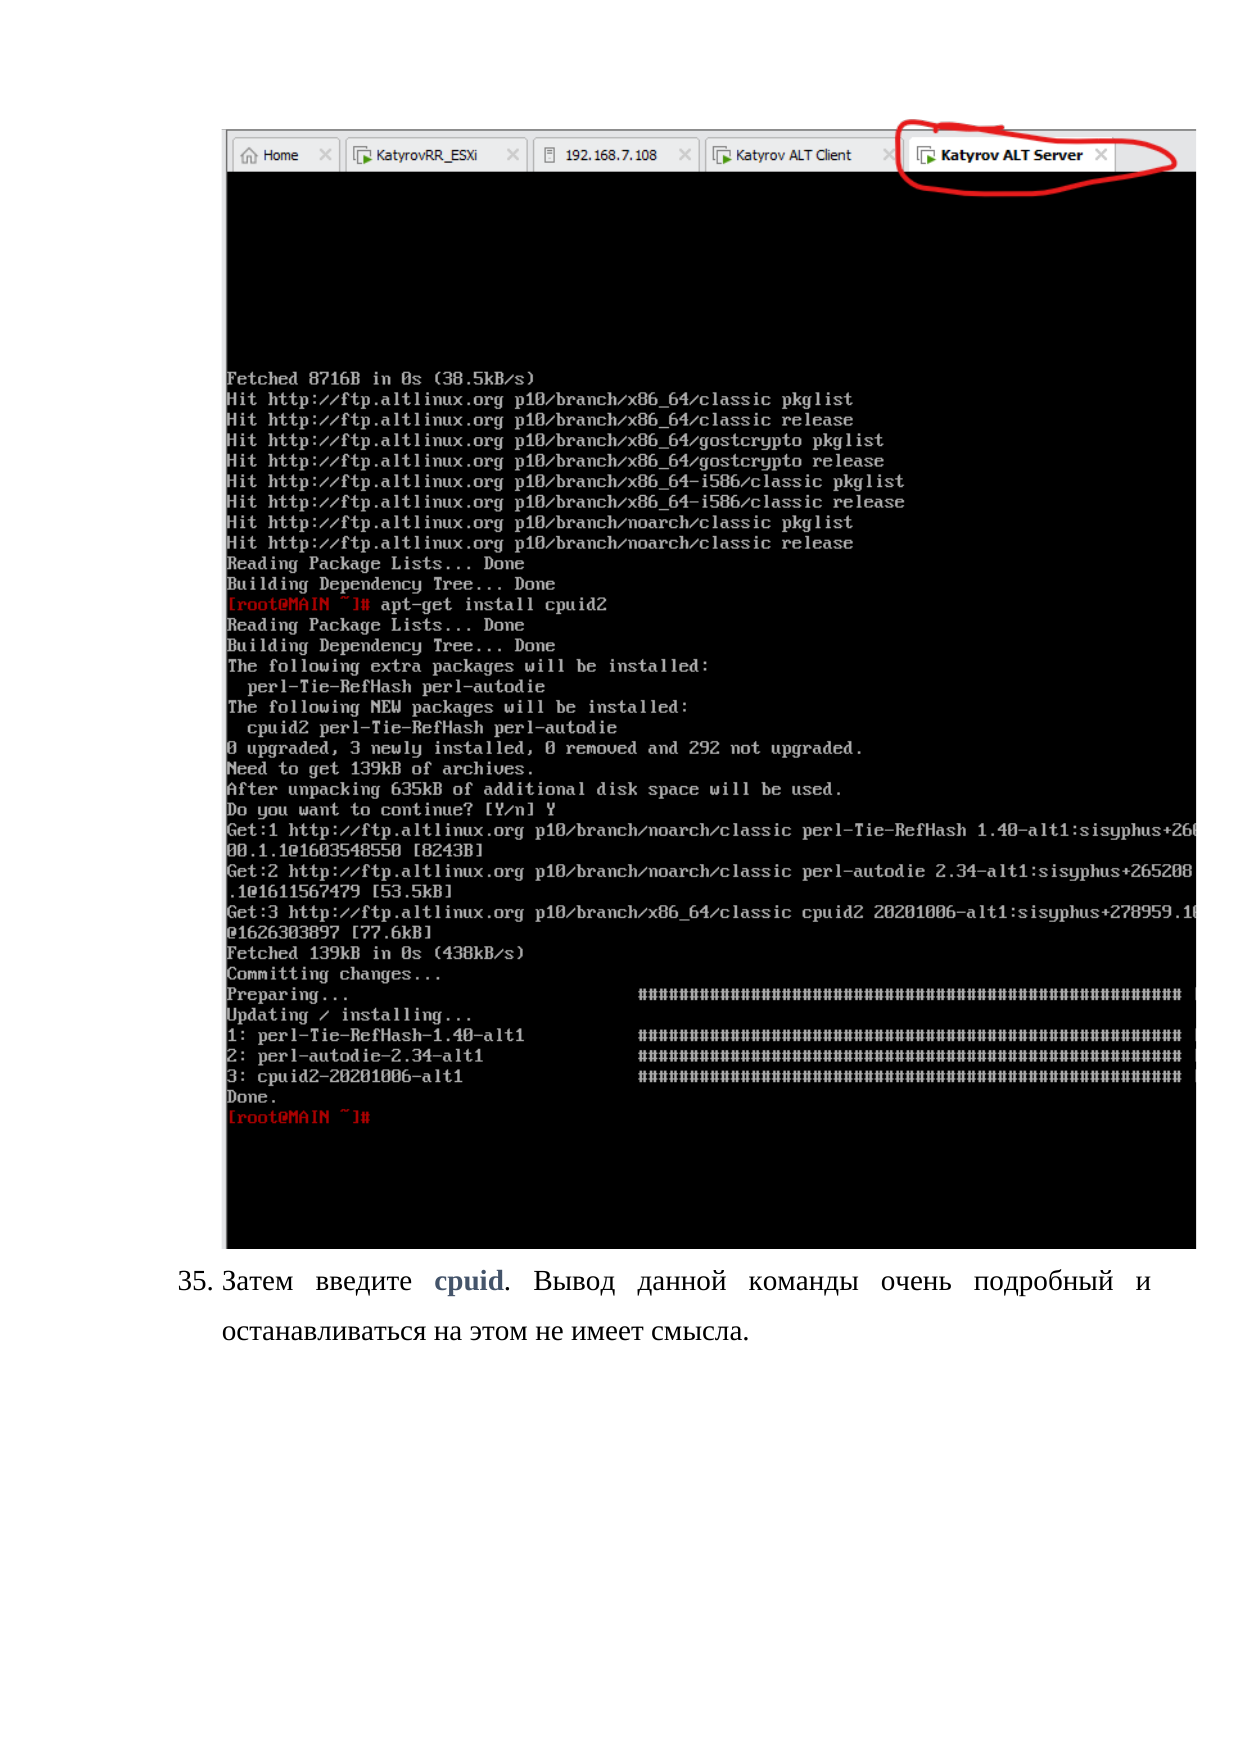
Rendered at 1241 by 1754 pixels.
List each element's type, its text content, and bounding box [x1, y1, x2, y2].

list Затем введите cpuid. Вывод данной команды очень подробный и останавливаться на этом не имеет смысла. [177, 1263, 1152, 1347]
picture [221, 118, 1197, 1249]
